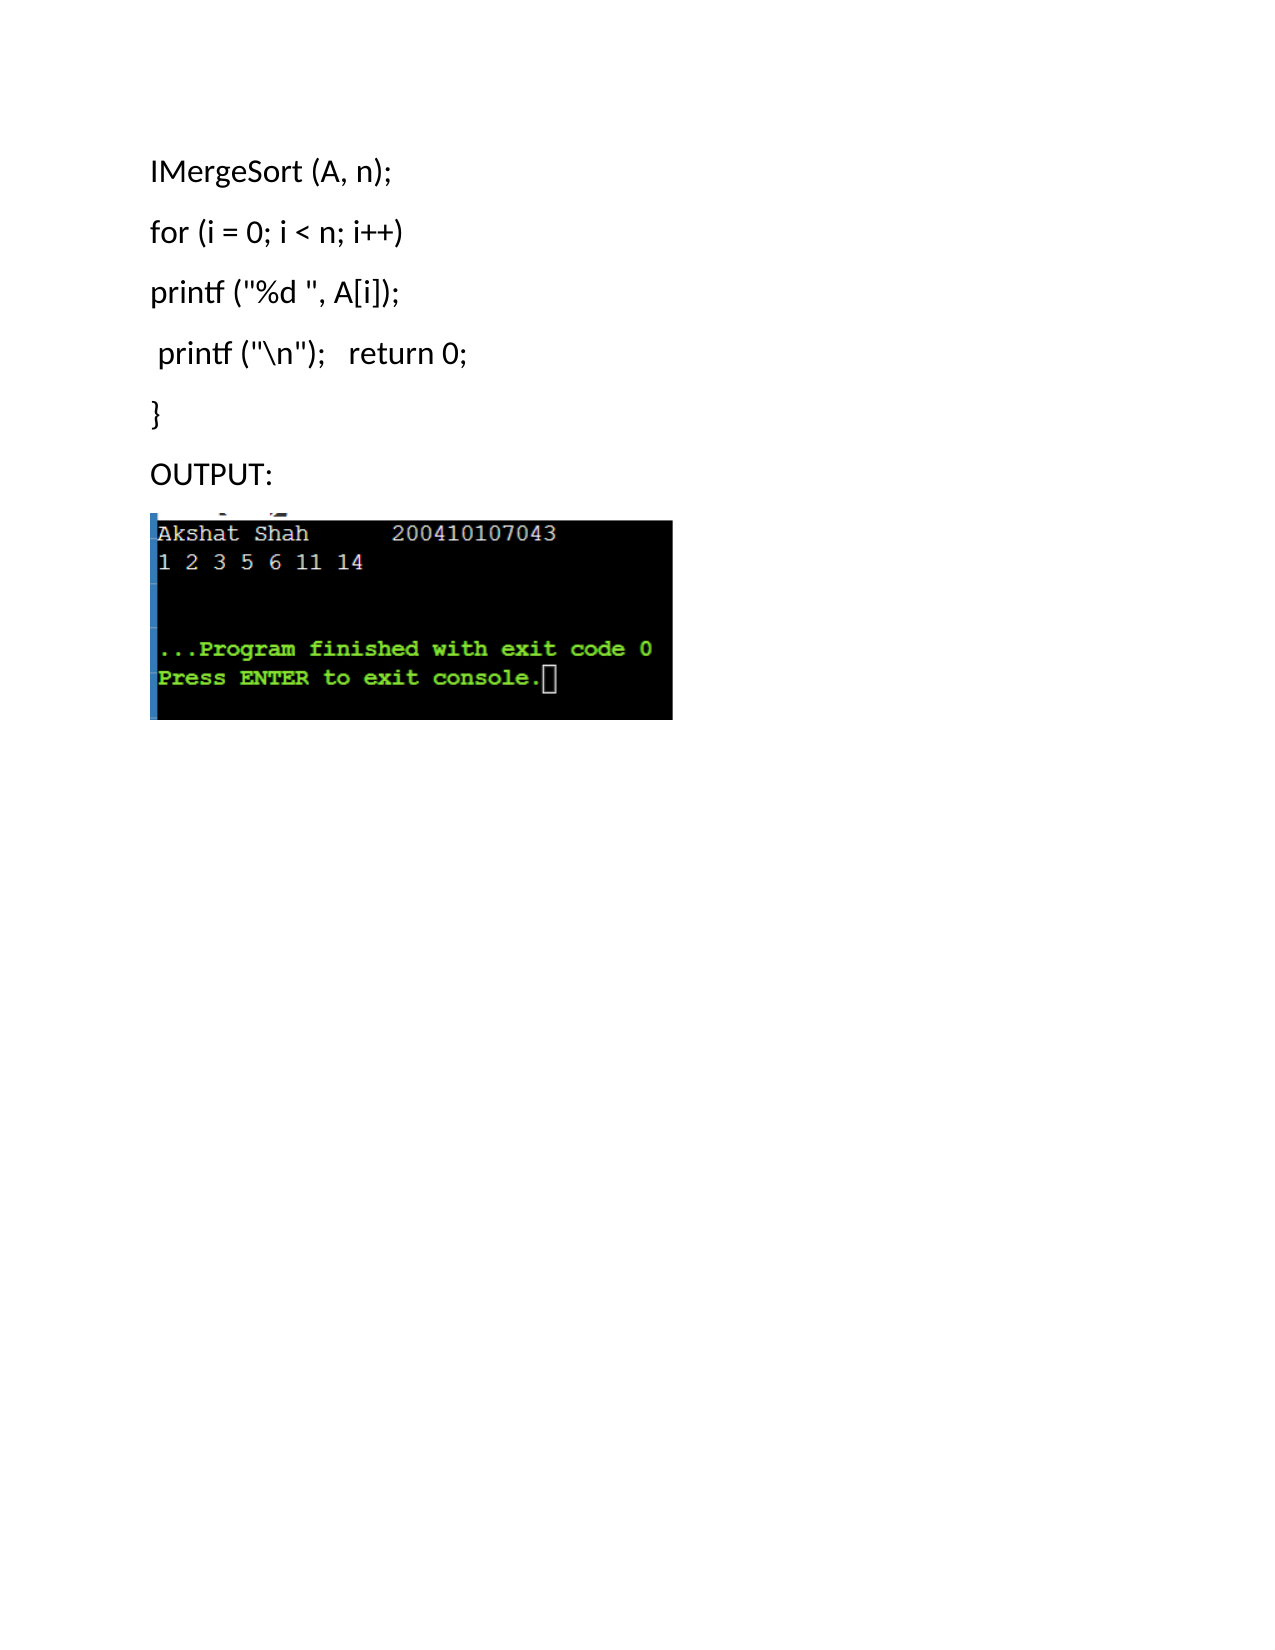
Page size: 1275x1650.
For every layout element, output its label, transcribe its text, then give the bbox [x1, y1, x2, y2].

text printf ("\n"); return 0; [150, 332, 1125, 373]
text } [150, 392, 1125, 433]
text printf ("%d ", A[i]); [150, 271, 1125, 312]
text OUTPUT: [150, 453, 1125, 494]
text for (i = 0; i < n; i++) [150, 211, 1125, 251]
text IMergeSort (A, n); [150, 150, 1125, 191]
picture [150, 513, 673, 720]
